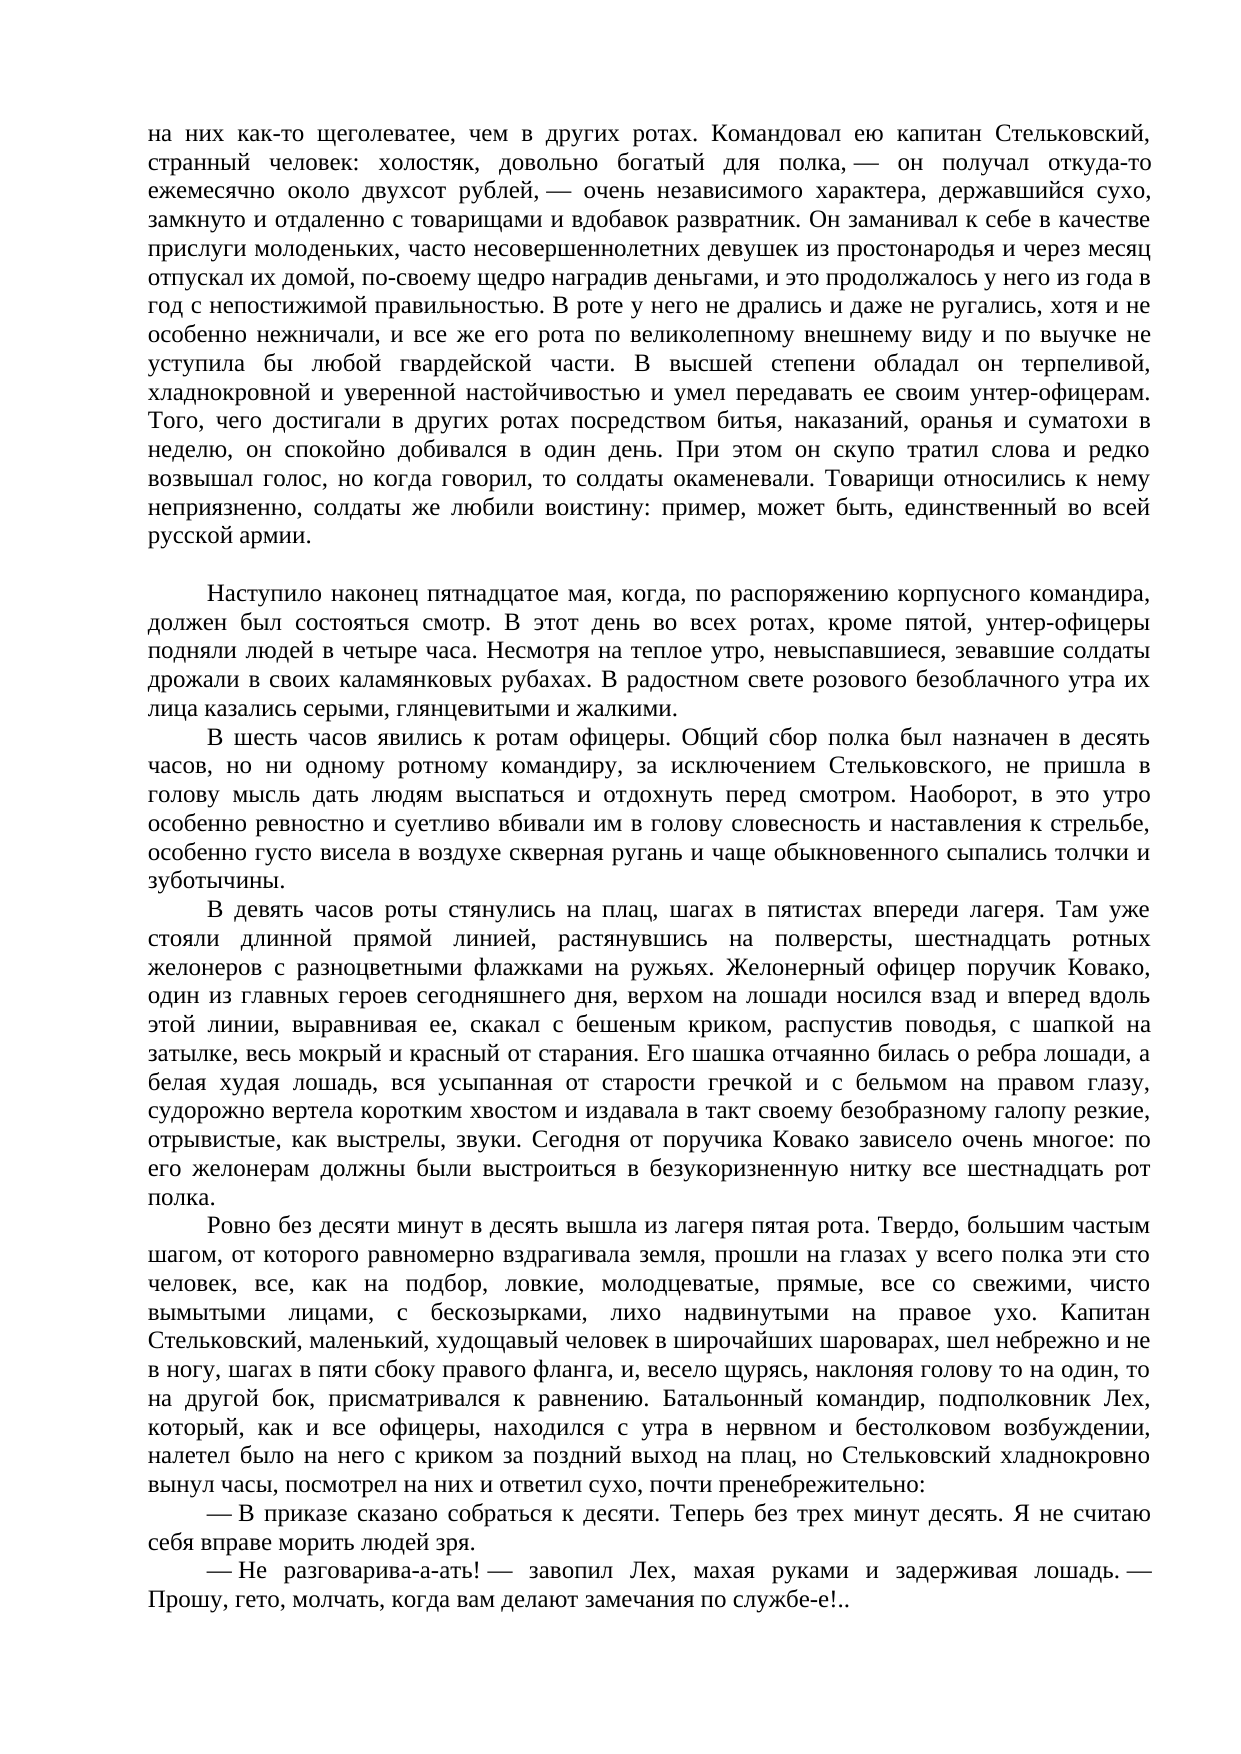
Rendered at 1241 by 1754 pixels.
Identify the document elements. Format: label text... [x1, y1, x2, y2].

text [148, 118, 1152, 549]
text В девять часов роты стянулись на плац, шагах в пятистах впереди лагеря. Там уже стояли длинной прямой линией, растянувшись на полверсты, шестнадцать ротных желонеров с разноцветными флажками на ружьях. Желонерный офицер поручик Ковако, один из главных героев сегодняшнего дня, верхом на лошади носился взад и вперед вдоль этой линии, выравнивая ее, скакал с бешеным криком, распустив поводья, с шапкой на затылке, весь мокрый и красный от старания. Его шашка отчаянно билась о ребра лошади, а белая худая лошадь, вся усыпанная от старости гречкой и с бельмом на правом глазу, судорожно вертела коротким хвостом и издавала в такт своему безобразному галопу резкие, отрывистые, как выстрелы, звуки. Сегодня от поручика Ковако зависело очень многое: по его желонерам должны были выстроиться в безукоризненную нитку все шестнадцать рот полка. [148, 894, 1152, 1211]
text — Не разговарива-а-ать! — завопил Лех, махая руками и задерживая лошадь. — Прошу, гето, молчать, когда вам делают замечания по службе-е!.. [148, 1556, 1152, 1613]
text Наступило наконец пятнадцатое мая, когда, по распоряжению корпусного командира, должен был состояться смотр. В этот день во всех ротах, кроме пятой, унтер-офицеры подняли людей в четыре часа. Несмотря на теплое утро, невыспавшиеся, зевавшие солдаты дрожали в своих каламянковых рубахах. В радостном свете розового безоблачного утра их лица казались серыми, глянцевитыми и жалкими. [148, 578, 1152, 722]
text В шесть часов явились к ротам офицеры. Общий сбор полка был назначен в десять часов, но ни одному ротному командиру, за исключением Стельковского, не пришла в голову мысль дать людям выспаться и отдохнуть перед смотром. Наоборот, в это утро особенно ревностно и суетливо вбивали им в голову словесность и наставления к стрельбе, особенно густо висела в воздухе скверная ругань и чаще обыкновенного сыпались толчки и зуботычины. [148, 722, 1152, 894]
text Ровно без десяти минут в десять вышла из лагеря пятая рота. Твердо, большим частым шагом, от которого равномерно вздрагивала земля, прошли на глазах у всего полка эти сто человек, все, как на подбор, ловкие, молодцеватые, прямые, все со свежими, чисто вымытыми лицами, с бескозырками, лихо надвинутыми на правое ухо. Капитан Стельковский, маленький, худощавый человек в широчайших шароварах, шел небрежно и не в ногу, шагах в пяти сбоку правого фланга, и, весело щурясь, наклоняя голову то на один, то на другой бок, присматривался к равнению. Батальонный командир, подполковник Лех, который, как и все офицеры, находился с утра в нервном и бестолковом возбуждении, налетел было на него с криком за поздний выход на плац, но Стельковский хладнокровно вынул часы, посмотрел на них и ответил сухо, почти пренебрежительно: [148, 1211, 1152, 1498]
text — В приказе сказано собраться к десяти. Теперь без трех минут десять. Я не считаю себя вправе морить людей зря. [148, 1498, 1152, 1556]
